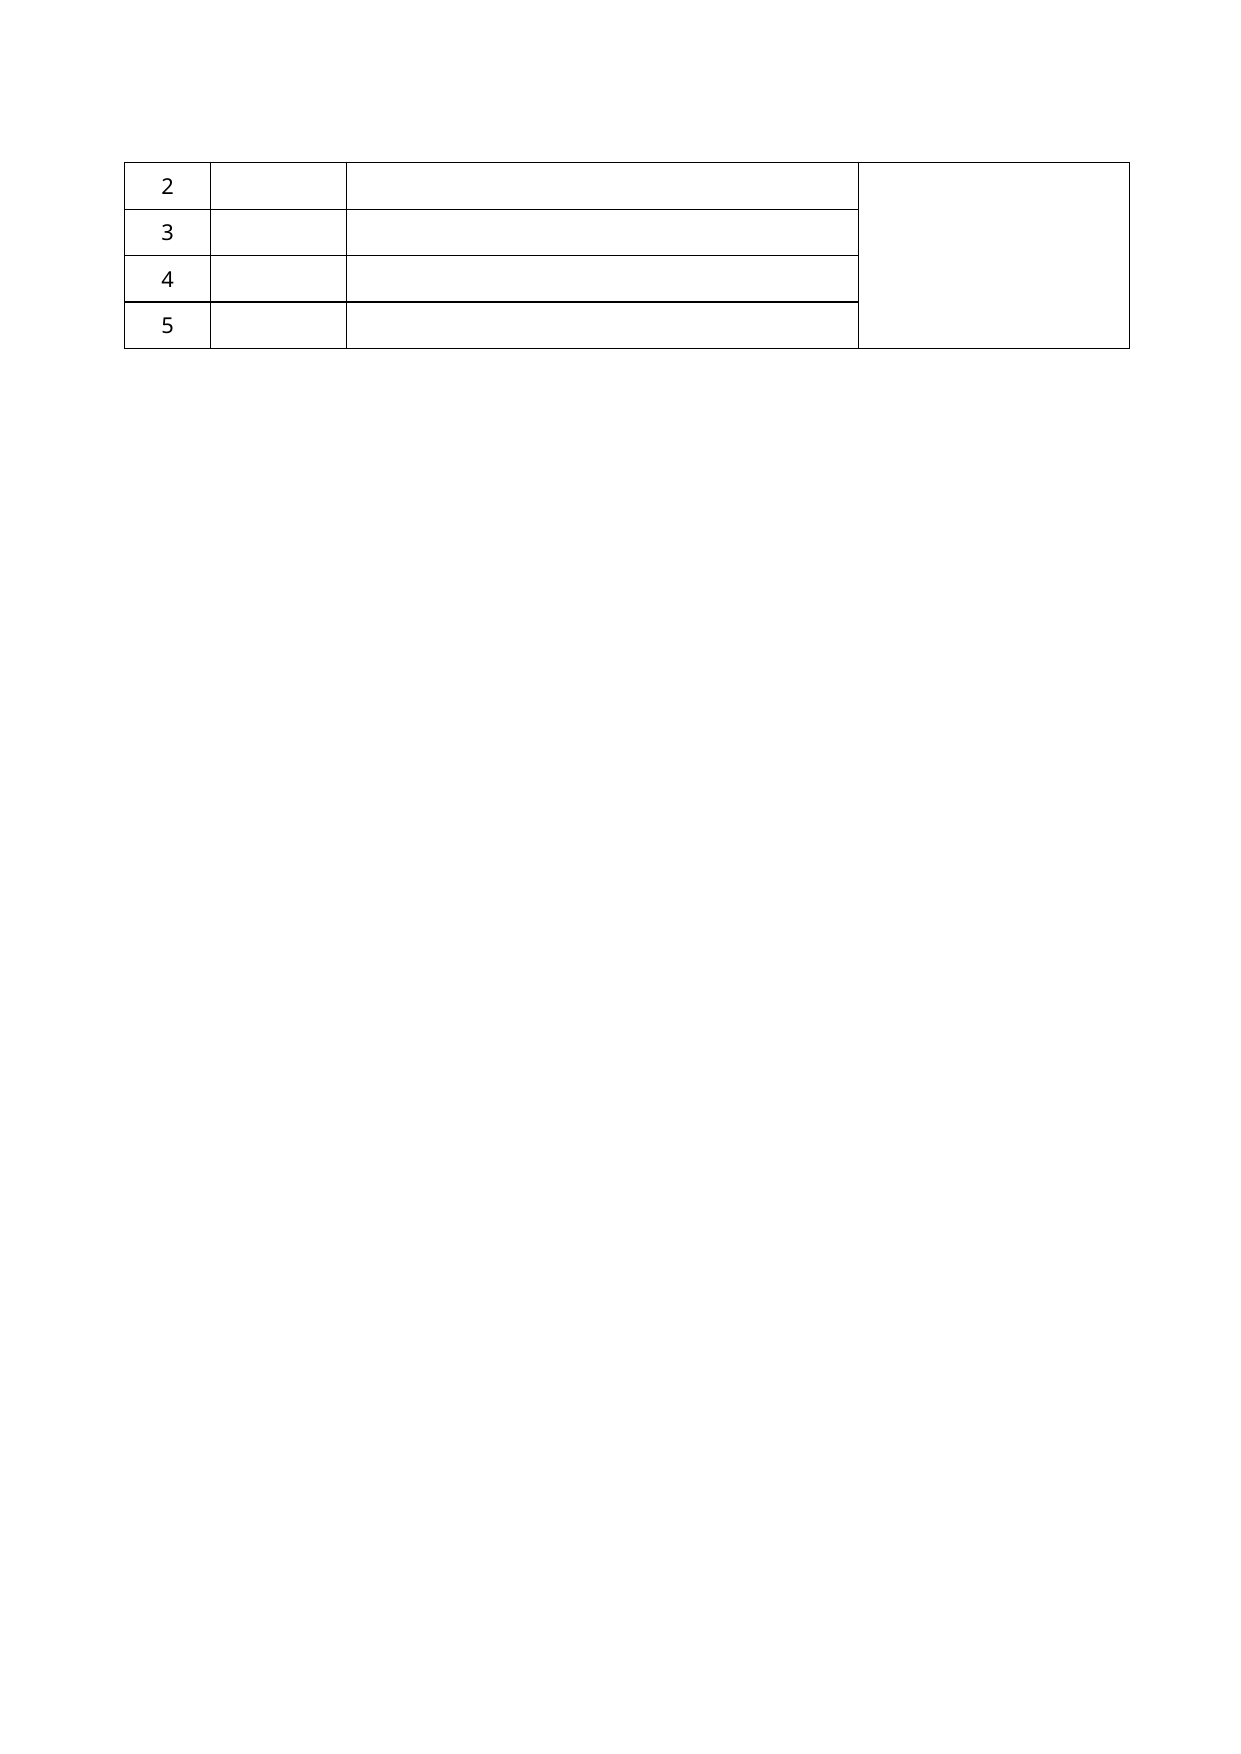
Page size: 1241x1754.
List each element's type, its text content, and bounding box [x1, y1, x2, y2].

table_cell [211, 256, 346, 301]
table_cell 3 [125, 210, 210, 255]
table_cell [347, 210, 857, 255]
table_cell [347, 303, 857, 348]
table_cell [858, 163, 1129, 348]
table_cell [211, 303, 346, 348]
table_cell [347, 163, 857, 208]
table_cell [347, 256, 857, 301]
table_cell 2 [125, 163, 210, 208]
table_cell 4 [125, 256, 210, 301]
table_cell 5 [125, 303, 210, 348]
table_cell [211, 210, 346, 255]
table_cell [211, 163, 346, 208]
